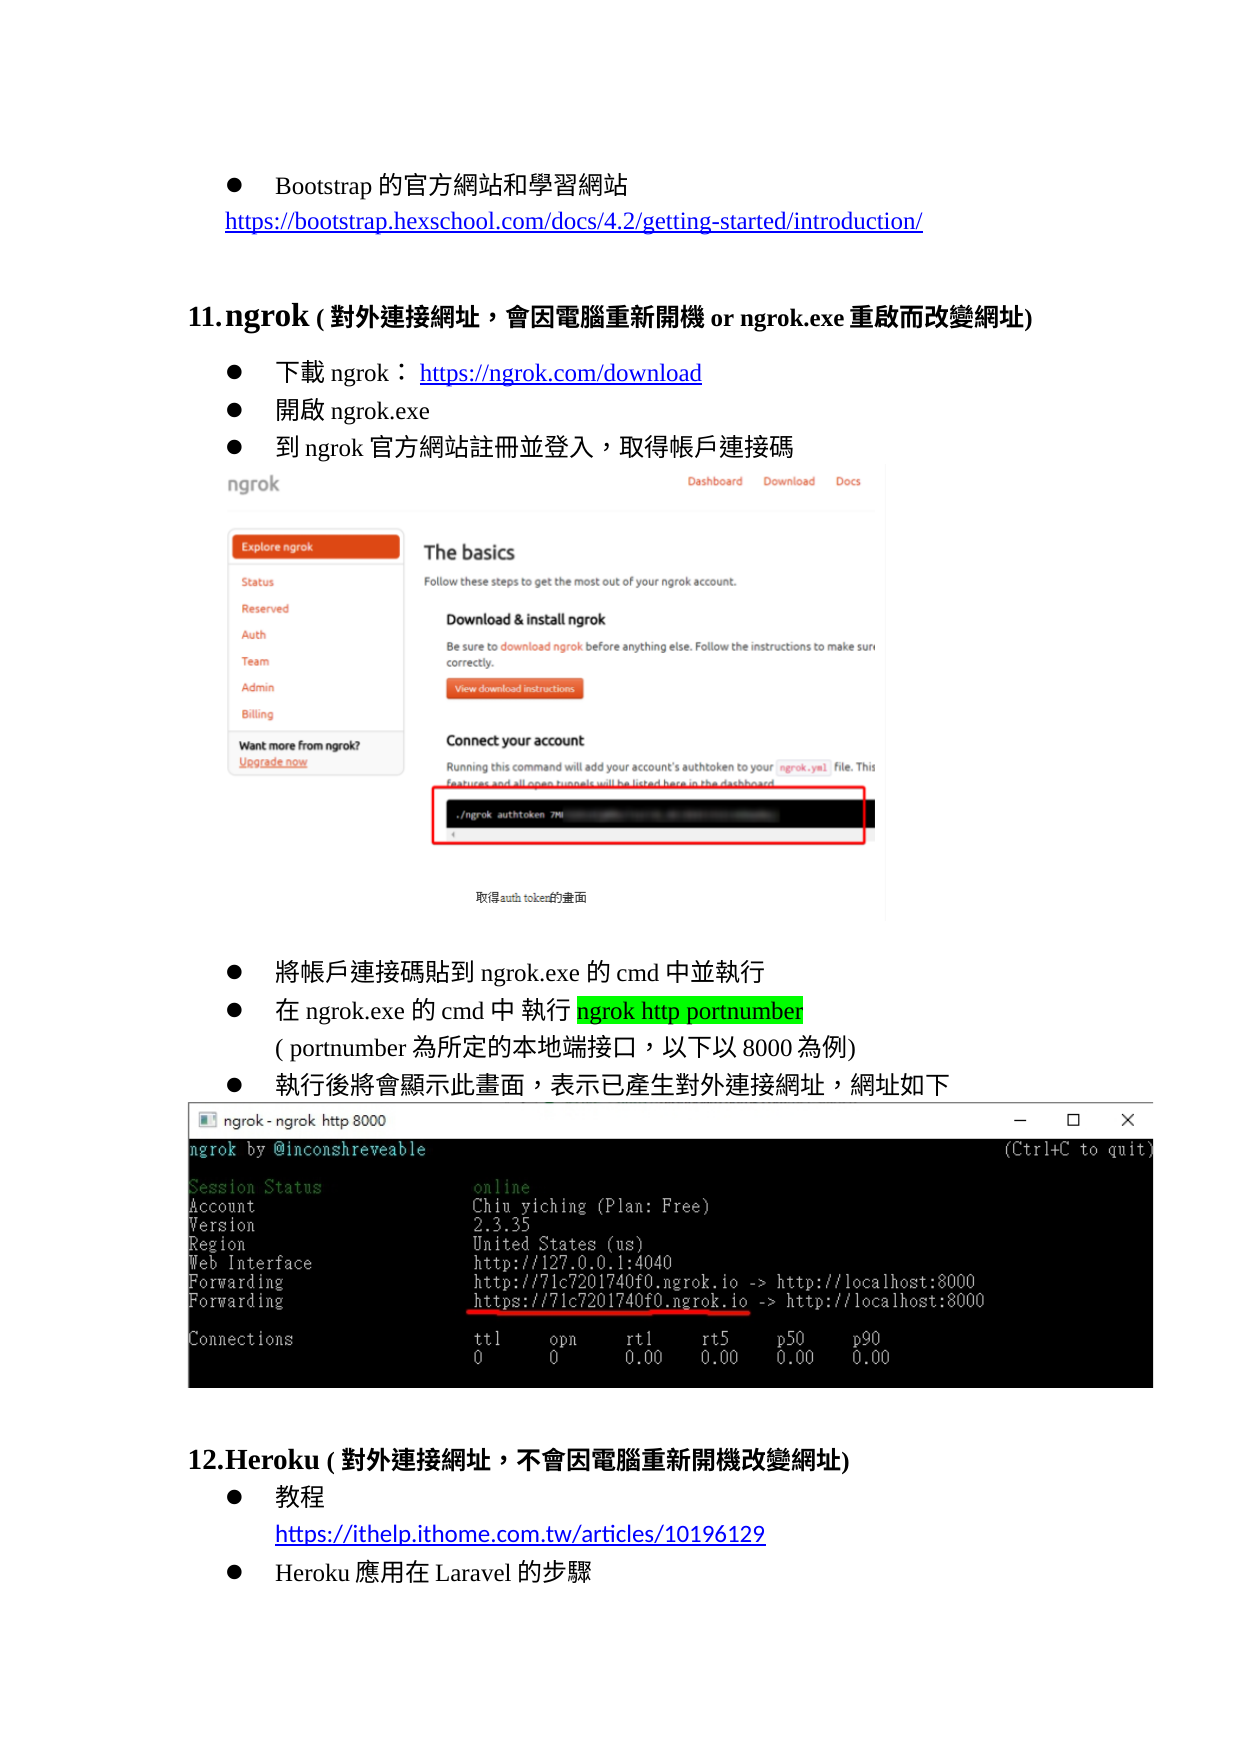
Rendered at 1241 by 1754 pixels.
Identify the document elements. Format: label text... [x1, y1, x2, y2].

list 到ngrok 官方網站註冊並登入，取得帳戶連接碼 [225, 427, 1053, 464]
list 教程 [225, 1477, 1053, 1514]
list Heroku ( 對外連接網址，不會因電腦重新開機改變網址) [187, 1439, 1053, 1477]
text ( portnumber 為所定的本地端接口，以下以8000為例) [275, 1027, 1053, 1064]
picture [187, 1102, 1154, 1388]
text https://ithelp.ithome.com.tw/articles/10196129 [275, 1514, 1053, 1552]
list 在 ngrok.exe 的cmd 中 執行 ngrok http portnumber [225, 989, 1053, 1027]
list 將帳戶連接碼貼到 ngrok.exe 的cmd 中並執行 [225, 952, 1053, 989]
list 執行後將會顯示此畫面，表示已產生對外連接網址，網址如下 [225, 1064, 1053, 1102]
list ngrok ( 對外連接網址，會因電腦重新開機or ngrok.exe重啟而改變網址) [187, 277, 1053, 352]
list Heroku應用在Laravel 的步驟 [225, 1552, 1053, 1589]
list 下載 ngrok： https://ngrok.com/download [225, 352, 1053, 389]
list Bootstrap 的官方網站和學習網站 [225, 164, 1053, 202]
text https://bootstrap.hexschool.com/docs/4.2/getting-started/introduction/ [225, 202, 1053, 239]
list 開啟 ngrok.exe [225, 389, 1053, 427]
